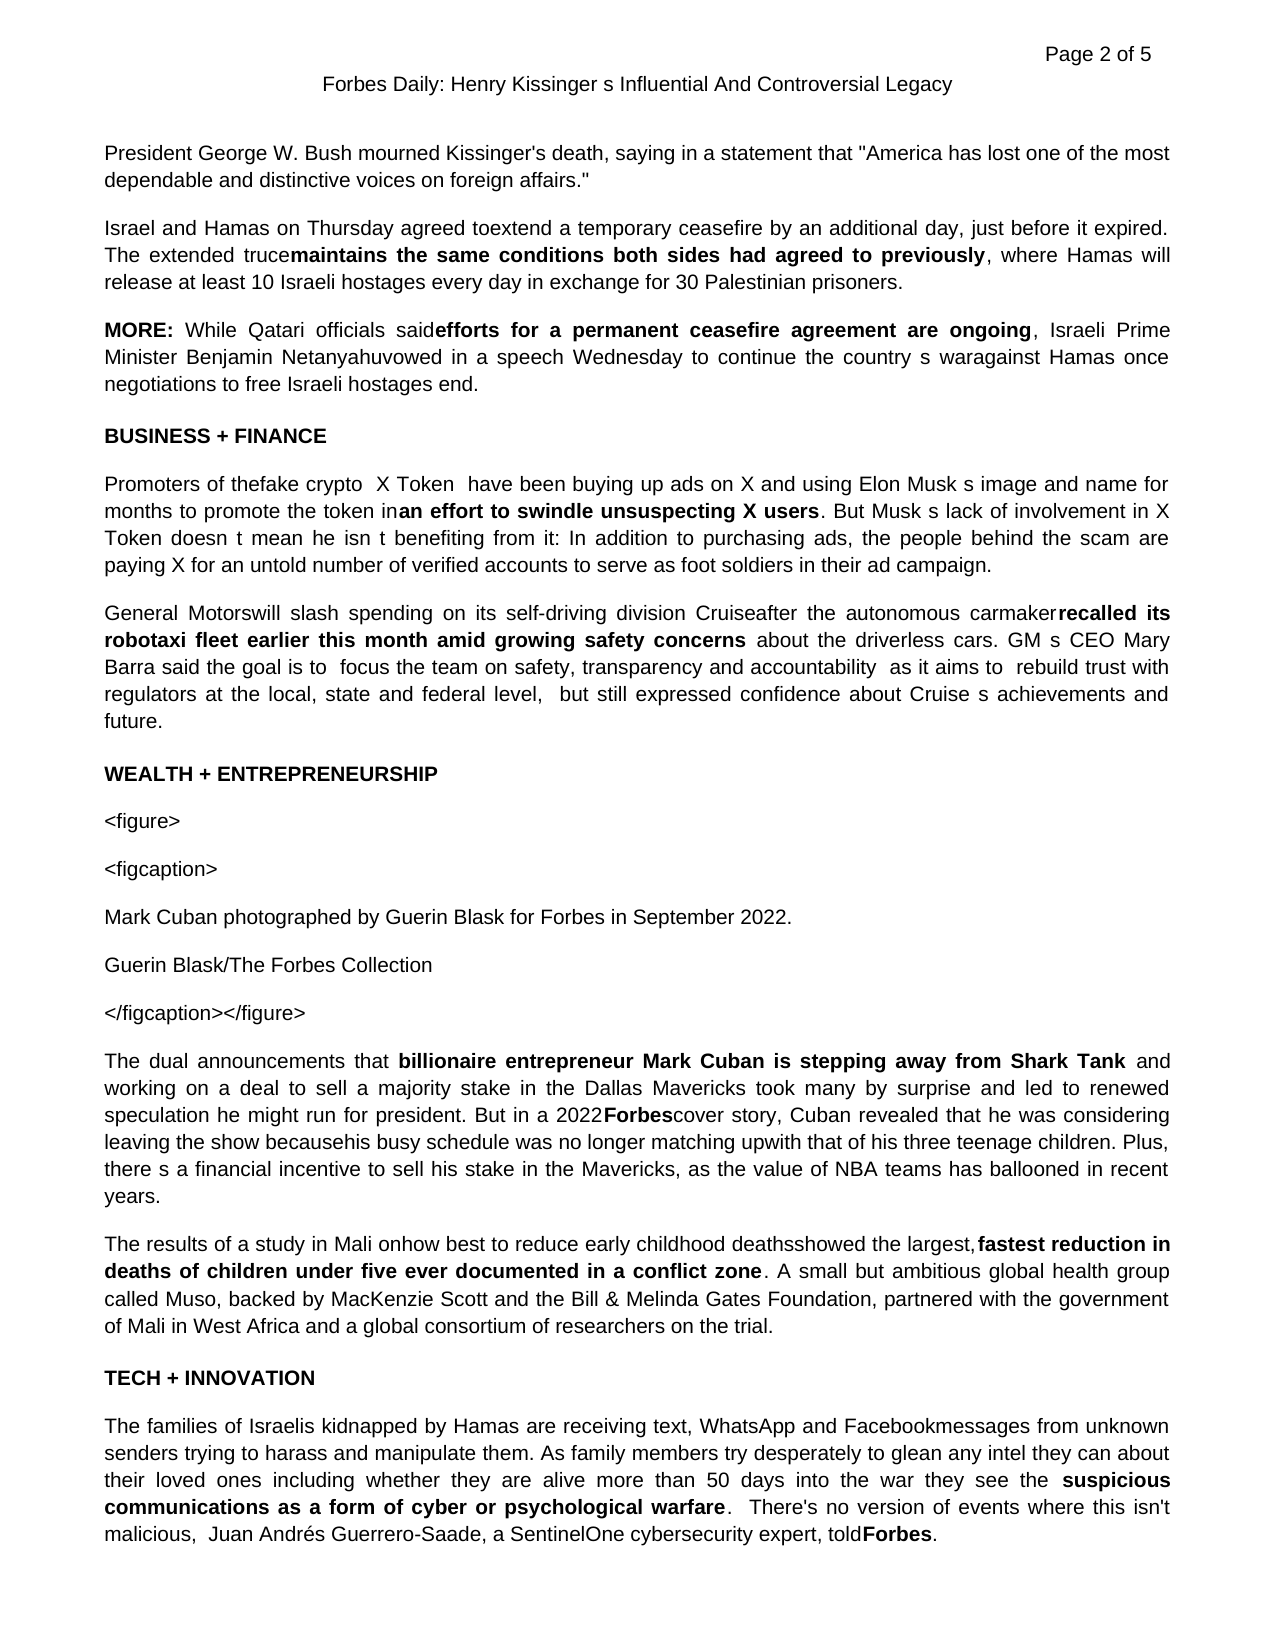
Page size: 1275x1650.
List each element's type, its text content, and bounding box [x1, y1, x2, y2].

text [104, 137, 1171, 192]
text <figure> [104, 806, 1171, 833]
text BUSINESS + FINANCE [104, 421, 1171, 448]
text Guerin Blask/The Forbes Collection [104, 950, 1171, 977]
text <figcaption> [104, 854, 1171, 881]
text MORE: While Qatari officials saidefforts for a permanent ceasefire agreement are ongoing, Israeli Prime Minister Benjamin Netanyahuvowed in a speech Wednesday to continue the country s waragainst Hamas once negotiations to free Israeli hostages end. [104, 314, 1171, 396]
text General Motorswill slash spending on its self-driving division Cruiseafter the autonomous carmakerrecalled its robotaxi fleet earlier this month amid growing safety concerns about the driverless cars. GM s CEO Mary Barra said the goal is to focus the team on safety, transparency and accountability as it aims to rebuild trust with regulators at the local, state and federal level, but still expressed confidence about Cruise s achievements and future. [104, 598, 1171, 733]
text Israel and Hamas on Thursday agreed toextend a temporary ceasefire by an additional day, just before it expired. The extended trucemaintains the same conditions both sides had agreed to previously, where Hamas will release at least 10 Israeli hostages every day in exchange for 30 Palestinian prisoners. [104, 212, 1171, 294]
text WEALTH + ENTREPRENEURSHIP [104, 758, 1171, 785]
text Promoters of thefake crypto X Token have been buying up ads on X and using Elon Musk s image and name for months to promote the token inan effort to swindle unsuspecting X users. But Musk s lack of involvement in X Token doesn t mean he isn t benefiting from it: In addition to purchasing ads, the people behind the scam are paying X for an untold number of verified accounts to serve as foot soldiers in their ad campaign. [104, 469, 1171, 577]
text The dual announcements that billionaire entrepreneur Mark Cuban is stepping away from Shark Tank and working on a deal to sell a majority stake in the Dallas Mavericks took many by surprise and led to renewed speculation he might run for president. But in a 2022Forbescover story, Cuban revealed that he was considering leaving the show becausehis busy schedule was no longer matching upwith that of his three teenage children. Plus, there s a financial incentive to sell his stake in the Mavericks, as the value of NBA teams has ballooned in recent years. [104, 1046, 1171, 1208]
text Mark Cuban photographed by Guerin Blask for Forbes in September 2022. [104, 902, 1171, 929]
text The results of a study in Mali onhow best to reduce early childhood deathsshowed the largest,fastest reduction in deaths of children under five ever documented in a conflict zone. A small but ambitious global health group called Muso, backed by MacKenzie Scott and the Bill & Melinda Gates Foundation, partnered with the government of Mali in West Africa and a global consortium of researchers on the trial. [104, 1229, 1171, 1337]
text The families of Israelis kidnapped by Hamas are receiving text, WhatsApp and Facebookmessages from unknown senders trying to harass and manipulate them. As family members try desperately to glean any intel they can about their loved ones including whether they are alive more than 50 days into the war they see the suspicious communications as a form of cyber or psychological warfare. There's no version of events where this isn't malicious, Juan Andrés Guerrero-Saade, a SentinelOne cybersecurity expert, toldForbes. [104, 1410, 1171, 1546]
text </figcaption></figure> [104, 998, 1171, 1025]
text TECH + INNOVATION [104, 1362, 1171, 1389]
